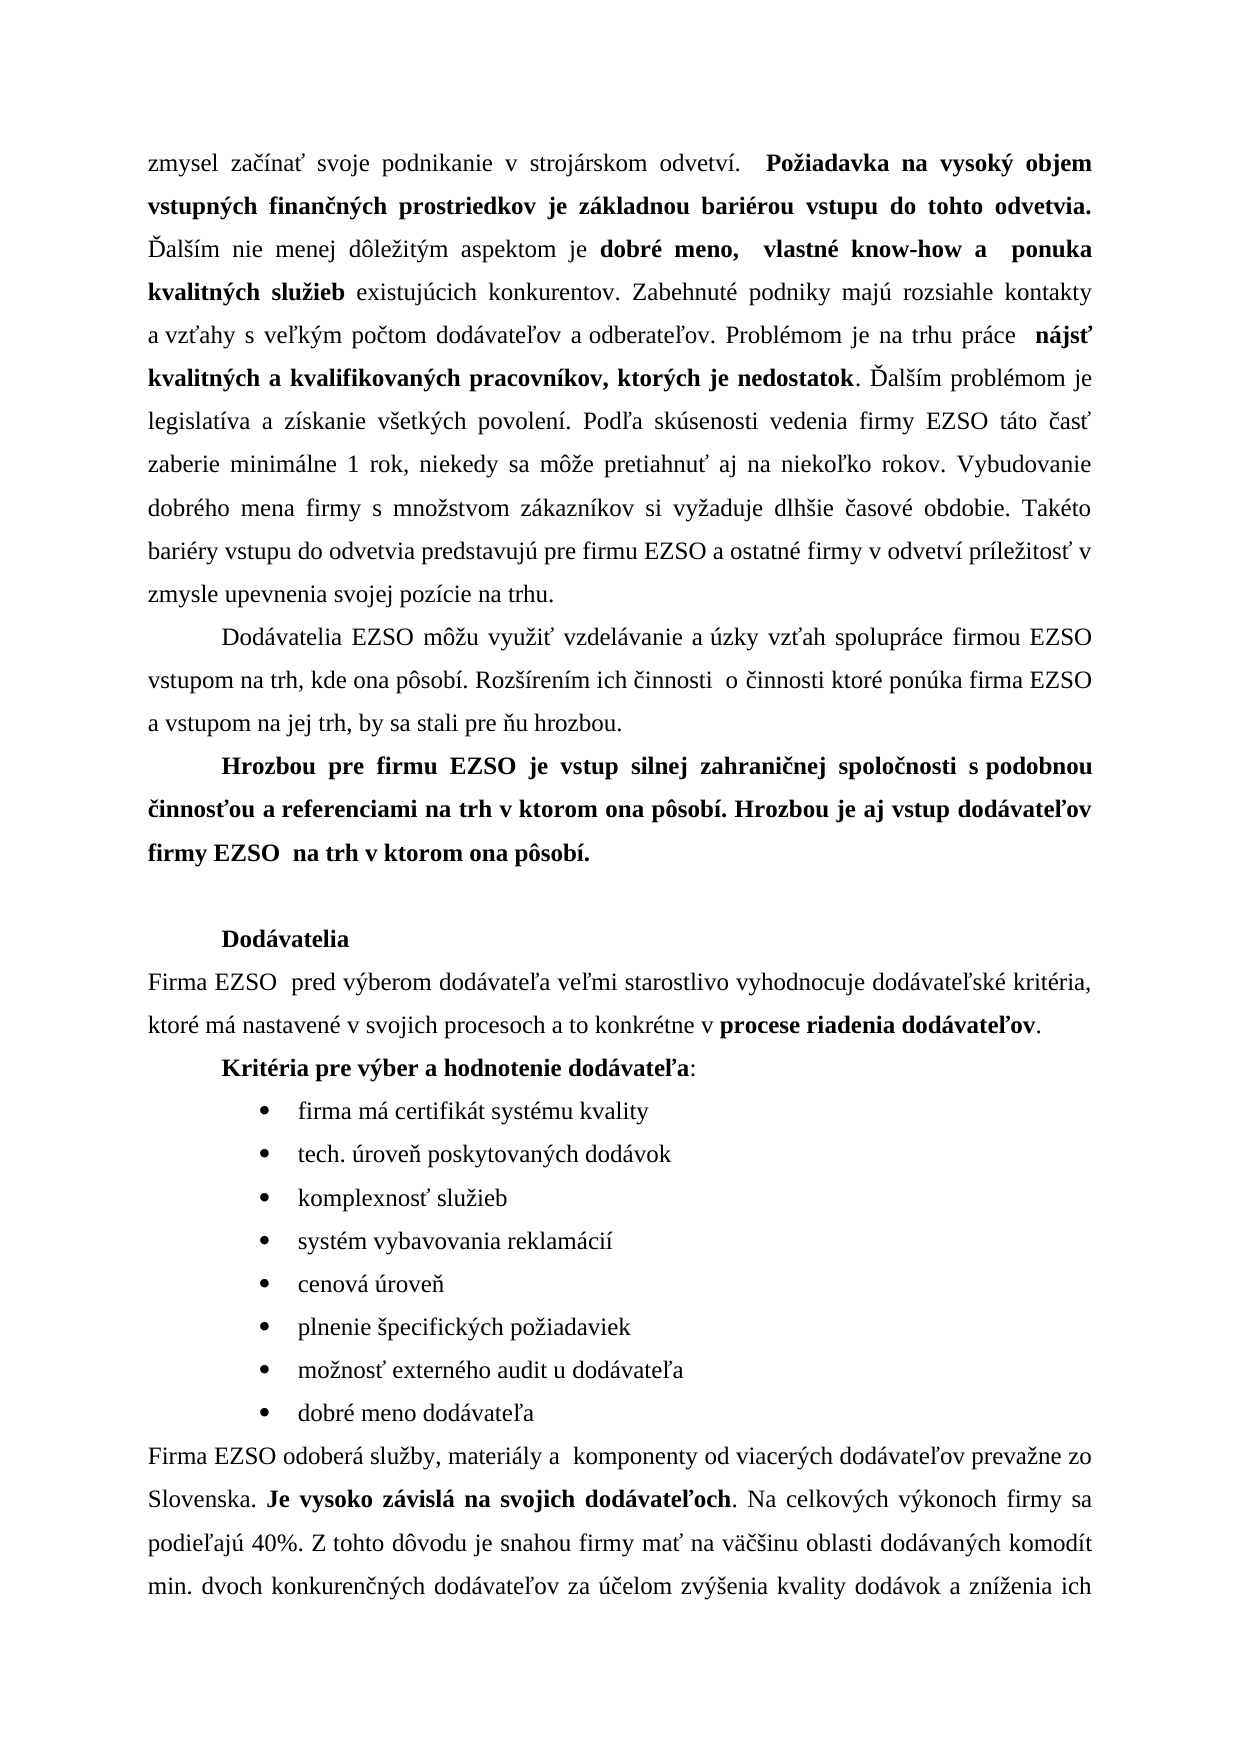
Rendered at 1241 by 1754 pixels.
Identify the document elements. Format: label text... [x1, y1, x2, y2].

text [148, 1441, 1093, 1599]
text Hrozbou pre firmu EZSO je vstup silnej zahraničnej spoločnosti s podobnou činnosťou a referenciami na trh v ktorom ona pôsobí. Hrozbou je aj vstup dodávateľov firmy EZSO na trh v ktorom ona pôsobí. [148, 751, 1093, 866]
list komplexnosť služieb [260, 1183, 1093, 1211]
list tech. úroveň poskytovaných dodávok [260, 1139, 1093, 1168]
text Firma EZSO pred výberom dodávateľa veľmi starostlivo vyhodnocuje dodávateľské kritéria, ktoré má nastavené v svojich procesoch a to konkrétne v procese riadenia dodávateľov. [148, 967, 1093, 1039]
text Dodávatelia [148, 924, 1093, 953]
list plnenie špecifických požiadaviek [260, 1312, 1093, 1341]
list firma má certifikát systému kvality [260, 1096, 1093, 1125]
list systém vybavovania reklamácií [260, 1226, 1093, 1254]
text Kritéria pre výber a hodnotenie dodávateľa: [148, 1053, 1093, 1082]
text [148, 148, 1093, 608]
list dobré meno dodávateľa [260, 1398, 1093, 1427]
text Dodávatelia EZSO môžu využiť vzdelávanie a úzky vzťah spolupráce firmou EZSO vstupom na trh, kde ona pôsobí. Rozšírením ich činnosti o činnosti ktoré ponúka firma EZSO a vstupom na jej trh, by sa stali pre ňu hrozbou. [148, 622, 1093, 737]
list cenová úroveň [260, 1269, 1093, 1298]
list možnosť externého audit u dodávateľa [260, 1355, 1093, 1384]
